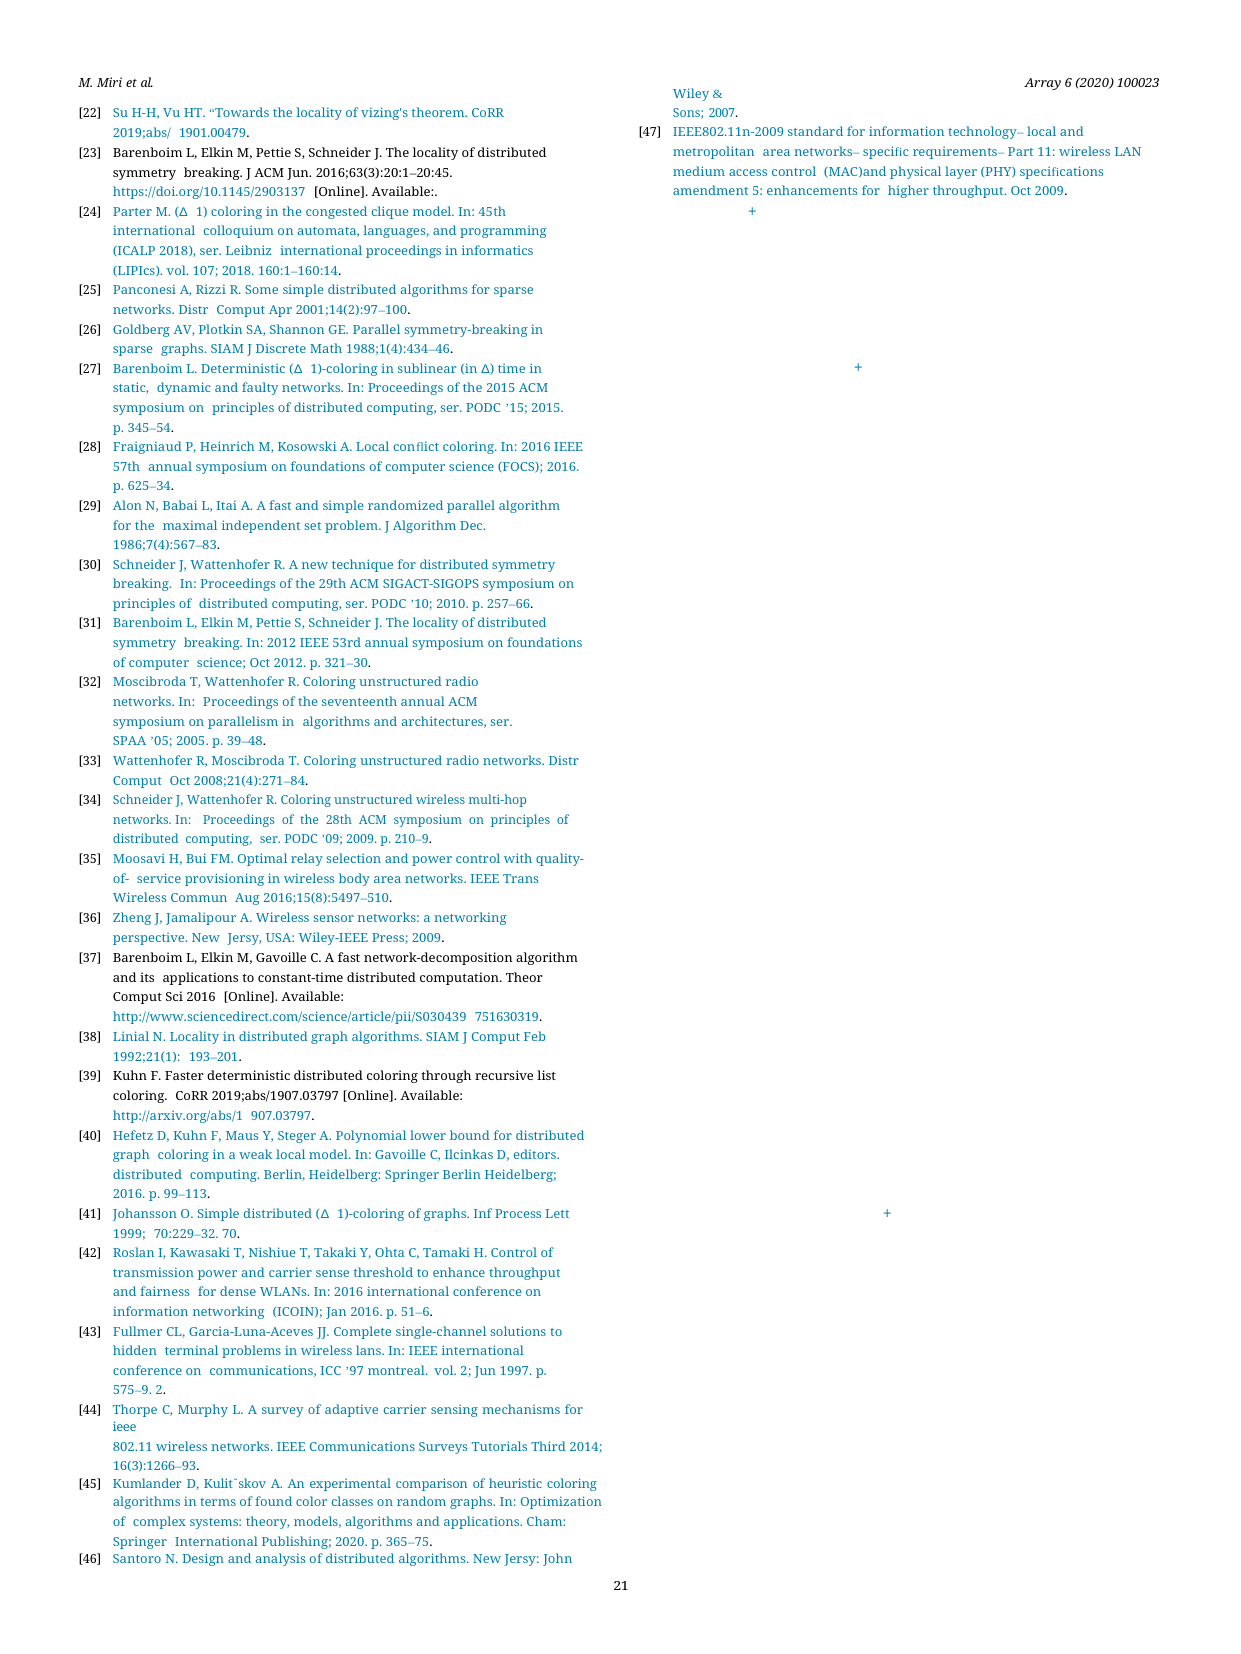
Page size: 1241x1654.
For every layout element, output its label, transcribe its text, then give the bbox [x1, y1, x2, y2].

picture [232, 598, 238, 605]
picture [1007, 147, 1014, 154]
picture [422, 834, 427, 843]
picture [686, 110, 694, 117]
picture [311, 444, 318, 451]
picture [525, 1169, 531, 1176]
picture [488, 581, 495, 591]
picture [253, 895, 259, 902]
picture [245, 1172, 255, 1182]
picture [263, 1170, 270, 1177]
picture [304, 893, 309, 902]
picture [167, 1327, 179, 1336]
picture [233, 1011, 239, 1019]
picture [146, 1519, 157, 1524]
picture [321, 617, 328, 625]
picture [346, 683, 354, 689]
picture [334, 405, 341, 412]
picture [271, 1031, 277, 1039]
picture [175, 523, 181, 530]
picture [982, 188, 988, 196]
picture [273, 560, 280, 567]
picture [221, 915, 228, 922]
list Wattenhofer R, Moscibroda T. Coloring unstructured radio networks. Distr Comput Oct 2008;21(4):271–84. [78, 752, 586, 789]
picture [215, 108, 223, 115]
list IEEE802.11n-2009 standard for information technology– local and metropolitan area networks– specific requirements– Part 11: wireless LAN medium access control (MAC)and physical layer (PHY) specifications amendment 5: enhancements for higher throughput. Oct 2009. [638, 123, 1158, 199]
picture [142, 1011, 146, 1023]
picture [314, 1516, 320, 1524]
picture [156, 1131, 163, 1140]
picture [474, 245, 485, 253]
picture [507, 1404, 514, 1412]
list Moscibroda T, Wattenhofer R. Coloring unstructured radio networks. In: Proceedings of the seventeenth annual ACM symposium on parallelism in algorithms and architectures, ser. SPAA ’05; 2005. p. 39–48. [78, 673, 536, 749]
picture [398, 1250, 404, 1257]
picture [308, 1170, 315, 1177]
picture [413, 1288, 420, 1296]
list Hefetz D, Kuhn F, Maus Y, Steger A. Polynomial lower bound for distributed graph coloring in a weak local model. In: Gavoille C, Ilcinkas D, editors. distributed computing. Berlin, Heidelberg: Springer Berlin Heidelberg; 2016. p. 99–113. [78, 1127, 586, 1203]
picture [434, 1444, 443, 1449]
picture [165, 540, 169, 551]
picture [276, 1368, 282, 1375]
picture [413, 1346, 420, 1353]
picture [112, 442, 119, 449]
picture [145, 1169, 151, 1177]
picture [385, 228, 393, 233]
picture [235, 1368, 246, 1373]
picture [250, 186, 254, 198]
list Fullmer CL, Garcia-Luna-Aceves JJ. Complete single-channel solutions to hidden terminal problems in wireless lans. In: IEEE international conference on communications, ICC ’97 montreal. vol. 2; Jun 1997. p. 575–9. 2. [78, 1323, 575, 1398]
picture [213, 617, 223, 627]
picture [685, 127, 692, 136]
picture [183, 108, 190, 115]
picture [157, 481, 170, 490]
picture [344, 814, 352, 824]
picture [382, 678, 399, 686]
picture [128, 208, 138, 216]
picture [672, 169, 683, 174]
picture [255, 1496, 261, 1504]
picture [136, 1329, 147, 1334]
picture [258, 1152, 265, 1159]
picture [207, 719, 213, 727]
picture [535, 1368, 541, 1376]
picture [218, 128, 231, 137]
picture [287, 677, 294, 684]
picture [481, 1034, 487, 1041]
list Barenboim L, Elkin M, Gavoille C. A fast network-decomposition algorithm and its applications to constant-time distributed computation. Theor Comput Sci 2016 [Online]. Available: http://www.sciencedirect.com/science/article/pii/S030439 751630319. [78, 949, 586, 1025]
picture [237, 1306, 247, 1316]
picture [373, 1133, 379, 1140]
picture [148, 778, 155, 785]
picture [889, 169, 895, 177]
picture [265, 795, 272, 802]
picture [1073, 168, 1078, 176]
picture [367, 383, 373, 390]
picture [368, 1407, 376, 1412]
picture [475, 1286, 484, 1294]
picture [555, 1481, 561, 1488]
picture [312, 638, 319, 645]
picture [252, 559, 261, 567]
picture [167, 127, 171, 139]
picture [371, 366, 377, 373]
picture [150, 108, 156, 115]
picture [246, 856, 252, 864]
picture [541, 856, 550, 863]
picture [302, 464, 309, 471]
picture [193, 523, 204, 528]
picture [233, 1327, 239, 1336]
picture [365, 523, 376, 528]
picture [438, 876, 444, 883]
picture [347, 1011, 351, 1023]
picture [185, 895, 196, 900]
picture [168, 854, 175, 861]
picture [351, 719, 362, 724]
picture [898, 166, 905, 176]
picture [112, 425, 118, 433]
picture [162, 736, 167, 745]
picture [277, 307, 283, 315]
picture [300, 578, 307, 588]
picture [137, 660, 143, 667]
picture [306, 1208, 312, 1218]
picture [192, 836, 198, 843]
picture [498, 1034, 504, 1042]
picture [285, 327, 292, 334]
picture [125, 1208, 132, 1218]
picture [142, 1556, 148, 1563]
picture [526, 817, 534, 827]
picture [198, 1250, 204, 1257]
list Kumlander D, Kulitˇskov A. An experimental comparison of heuristic coloring [78, 1477, 606, 1491]
picture [112, 618, 118, 627]
picture [431, 248, 440, 253]
picture [266, 266, 272, 275]
picture [985, 129, 991, 136]
picture [121, 188, 126, 196]
picture [127, 758, 133, 765]
picture [338, 578, 345, 588]
picture [449, 326, 460, 334]
picture [409, 245, 415, 253]
picture [119, 736, 125, 743]
picture [179, 817, 187, 824]
picture [131, 1171, 136, 1179]
picture [255, 618, 261, 625]
picture [201, 464, 219, 474]
picture [262, 598, 268, 608]
picture [326, 402, 332, 410]
picture [287, 578, 293, 586]
picture [398, 344, 402, 355]
picture [355, 1133, 363, 1143]
picture [431, 620, 437, 627]
picture [229, 285, 236, 292]
picture [189, 677, 197, 684]
picture [887, 185, 894, 193]
picture [966, 126, 973, 136]
picture [112, 1131, 119, 1138]
picture [152, 836, 160, 843]
picture [112, 483, 118, 491]
picture [269, 500, 275, 508]
picture [120, 1556, 126, 1563]
picture [241, 382, 247, 390]
picture [284, 699, 290, 706]
picture [577, 1498, 582, 1506]
picture [447, 1267, 454, 1275]
picture [496, 1150, 502, 1157]
list Moosavi H, Bui FM. Optimal relay selection and power control with quality-of- service provisioning in wireless body area networks. IEEE Trans Wireless Commun Aug 2016;15(8):5497–510. [78, 850, 586, 907]
picture [360, 797, 371, 804]
picture [112, 935, 118, 943]
picture [423, 1248, 431, 1255]
picture [282, 208, 287, 216]
picture [276, 1208, 282, 1215]
picture [997, 167, 1007, 174]
picture [217, 600, 222, 608]
picture [353, 1269, 358, 1277]
picture [511, 1444, 518, 1451]
picture [423, 1307, 429, 1316]
picture [371, 464, 377, 471]
picture [357, 402, 363, 412]
picture [200, 618, 207, 627]
picture [781, 185, 788, 193]
picture [191, 915, 198, 922]
picture [266, 1211, 275, 1216]
picture [154, 913, 158, 925]
picture [763, 149, 769, 156]
picture [273, 520, 279, 528]
picture [503, 874, 517, 881]
picture [677, 127, 684, 134]
picture [245, 776, 251, 783]
picture [488, 1478, 495, 1486]
picture [373, 914, 380, 922]
picture [331, 1169, 337, 1177]
picture [352, 1034, 359, 1041]
picture [129, 1481, 140, 1486]
list Schneider J, Wattenhofer R. A new technique for distributed symmetry breaking. In: Proceedings of the 29th ACM SIGACT-SIGOPS symposium on principles of distributed computing, ser. PODC ’10; 2010. p. 257–66. [78, 556, 581, 612]
picture [304, 287, 310, 295]
picture [280, 601, 286, 608]
picture [321, 1327, 325, 1339]
picture [547, 503, 558, 508]
picture [406, 1267, 412, 1275]
picture [163, 423, 170, 430]
picture [337, 248, 343, 255]
picture [320, 638, 327, 647]
picture [146, 1481, 153, 1488]
picture [420, 716, 427, 724]
picture [199, 442, 206, 449]
picture [538, 1031, 544, 1038]
picture [712, 169, 723, 174]
picture [494, 1209, 500, 1216]
list Barenboim L, Elkin M, Pettie S, Schneider J. The locality of distributed symmetry breaking. J ACM Jun. 2016;63(3):20:1–20:45. https://doi.org/10.1145/2903137 [Online]. Available:. [78, 144, 583, 200]
picture [326, 247, 331, 255]
picture [166, 1152, 172, 1159]
picture [200, 364, 207, 373]
picture [151, 186, 155, 198]
picture [267, 933, 274, 942]
picture [474, 1366, 478, 1378]
picture [388, 599, 395, 608]
picture [389, 696, 396, 706]
picture [538, 637, 544, 647]
picture [390, 500, 396, 508]
picture [563, 814, 568, 822]
picture [199, 186, 203, 198]
picture [399, 817, 417, 827]
picture [540, 228, 546, 235]
picture [231, 209, 237, 216]
picture [508, 287, 515, 294]
picture [121, 1013, 126, 1021]
picture [181, 385, 187, 392]
picture [694, 166, 701, 176]
picture [371, 1172, 377, 1179]
picture [248, 523, 254, 531]
picture [181, 464, 187, 471]
picture [128, 698, 133, 706]
picture [202, 697, 208, 704]
picture [243, 1152, 250, 1159]
list Schneider J, Wattenhofer R. Coloring unstructured wireless multi-hop networks. In: Proceedings of the 28th ACM symposium on principles of distributed computing, ser. PODC ’09; 2009. p. 210–9. [78, 791, 586, 847]
picture [263, 703, 271, 709]
picture [497, 206, 504, 214]
picture [247, 385, 253, 392]
picture [393, 209, 400, 216]
picture [280, 1250, 287, 1257]
picture [518, 620, 525, 627]
picture [148, 186, 152, 198]
picture [298, 1011, 302, 1023]
text 802.11 wireless networks. IEEE Communications Surveys Tutorials Third 2014; 16(3):1266–93. [113, 1438, 606, 1474]
picture [331, 1149, 337, 1159]
picture [112, 601, 118, 609]
picture [128, 306, 133, 314]
picture [195, 1519, 202, 1529]
picture [339, 718, 344, 726]
picture [112, 364, 118, 373]
picture [218, 326, 223, 334]
picture [374, 719, 381, 726]
picture [544, 442, 550, 451]
picture [247, 1539, 254, 1546]
list Barenboim L. Deterministic (Δ 1)-coloring in sublinear (in Δ) time in static, dynamic and faulty networks. In: Proceedings of the 2015 ACM symposium on principles of distributed computing, ser. PODC ’15; 2015. p. 345–54. [78, 360, 567, 436]
list Johansson O. Simple distributed (Δ 1)-coloring of graphs. Inf Process Lett 1999; 70:229–32. 70. [78, 1205, 581, 1242]
picture [672, 149, 683, 154]
picture [435, 520, 442, 528]
picture [120, 797, 126, 804]
picture [231, 307, 242, 312]
picture [226, 503, 233, 510]
picture [335, 463, 342, 471]
picture [194, 108, 202, 115]
picture [244, 1133, 251, 1140]
picture [248, 736, 255, 743]
picture [1004, 129, 1012, 134]
picture [184, 876, 190, 884]
picture [532, 1012, 537, 1021]
picture [465, 403, 471, 410]
picture [238, 228, 247, 235]
picture [157, 540, 163, 547]
picture [524, 853, 531, 863]
picture [343, 933, 350, 942]
picture [289, 696, 295, 704]
picture [112, 1110, 119, 1118]
picture [148, 1191, 154, 1199]
picture [145, 1110, 149, 1122]
picture [247, 1496, 253, 1504]
picture [288, 814, 293, 822]
list Alon N, Babai L, Itai A. A fast and simple randomized parallel algorithm for the maximal independent set problem. J Algorithm Dec. 1986;7(4):567–83. [78, 497, 573, 553]
list Linial N. Locality in distributed graph algorithms. SIAM J Comput Feb 1992;21(1): 193–201. [78, 1028, 586, 1065]
picture [568, 757, 573, 765]
picture [452, 1499, 462, 1504]
picture [112, 1327, 119, 1334]
picture [507, 637, 518, 645]
picture [210, 1131, 217, 1138]
picture [178, 1519, 185, 1526]
picture [149, 676, 155, 683]
picture [434, 699, 441, 706]
picture [693, 127, 700, 136]
picture [548, 1247, 554, 1255]
list Panconesi A, Rizzi R. Some simple distributed algorithms for sparse networks. Distr Comput Apr 2001;14(2):97–100. [78, 281, 586, 318]
picture [355, 637, 361, 647]
picture [334, 1404, 340, 1414]
picture [231, 382, 237, 390]
picture [218, 1110, 224, 1117]
picture [145, 287, 151, 294]
picture [325, 1407, 331, 1414]
picture [462, 1032, 466, 1044]
picture [199, 1031, 205, 1039]
picture [444, 1368, 450, 1375]
picture [207, 1033, 212, 1041]
picture [119, 110, 126, 117]
picture [164, 1189, 169, 1198]
picture [521, 327, 527, 334]
picture [450, 1519, 456, 1527]
picture [112, 1011, 119, 1019]
picture [444, 1444, 452, 1449]
picture [198, 1407, 210, 1412]
picture [315, 856, 322, 866]
picture [203, 1172, 214, 1177]
picture [190, 1250, 197, 1257]
picture [116, 1152, 125, 1157]
picture [140, 817, 148, 824]
picture [357, 1267, 364, 1275]
picture [488, 1170, 494, 1177]
picture [180, 1270, 186, 1277]
picture [489, 1518, 496, 1526]
picture [314, 1248, 322, 1255]
picture [112, 207, 118, 214]
picture [748, 207, 755, 215]
picture [218, 836, 226, 843]
picture [468, 228, 480, 233]
picture [374, 503, 381, 510]
picture [515, 1270, 522, 1277]
picture [308, 1152, 319, 1157]
picture [173, 327, 179, 334]
picture [163, 346, 174, 351]
picture [355, 442, 361, 451]
picture [355, 873, 361, 881]
picture [332, 601, 338, 608]
picture [854, 363, 861, 371]
picture [1009, 129, 1016, 139]
picture [278, 758, 284, 765]
picture [144, 833, 150, 840]
picture [411, 1011, 415, 1023]
picture [203, 207, 207, 218]
picture [186, 1479, 192, 1486]
picture [480, 797, 488, 804]
list Fraigniaud P, Heinrich M, Kosowski A. Local conflict coloring. In: 2016 IEEE 57th annual symposium on foundations of computer science (FOCS); 2016. p. 625–34. [78, 438, 586, 494]
picture [429, 253, 439, 258]
picture [176, 1169, 182, 1179]
picture [142, 1110, 146, 1122]
picture [485, 228, 494, 233]
list Parter M. (Δ 1) coloring in the congested clique model. In: 45th international colloquium on automata, languages, and programming (ICALP 2018), ser. Leibniz international proceedings in informatics (LIPIcs). vol. 107; 2018. 160:1–160:14. [78, 203, 584, 279]
picture [352, 617, 358, 627]
picture [868, 149, 874, 157]
text Sons; 2007. [673, 104, 1178, 121]
picture [390, 716, 396, 724]
picture [200, 1113, 206, 1120]
picture [112, 1345, 119, 1353]
picture [384, 1247, 391, 1255]
picture [361, 1248, 367, 1255]
list Barenboim L, Elkin M, Pettie S, Schneider J. The locality of distributed symmetry breaking. In: 2012 IEEE 53rd annual symposium on foundations of computer science; Oct 2012. p. 321–30. [78, 614, 583, 671]
picture [722, 108, 727, 117]
picture [140, 1286, 146, 1294]
picture [163, 1211, 169, 1218]
picture [200, 797, 206, 804]
picture [264, 1407, 273, 1414]
picture [692, 148, 702, 156]
picture [486, 207, 491, 216]
picture [729, 108, 734, 117]
picture [1057, 186, 1062, 195]
list Kuhn F. Faster deterministic distributed coloring through recursive list coloring. CoRR 2019;abs/1907.03797 [Online]. Available: http://arxiv.org/abs/1 907.03797. [78, 1067, 574, 1124]
picture [591, 1442, 598, 1449]
picture [371, 933, 377, 940]
picture [112, 285, 118, 292]
picture [429, 1346, 436, 1353]
picture [388, 640, 395, 647]
picture [390, 344, 396, 351]
picture [531, 1441, 546, 1451]
picture [256, 503, 262, 510]
picture [498, 562, 511, 572]
picture [323, 719, 329, 726]
picture [339, 1031, 346, 1039]
picture [846, 126, 852, 134]
picture [134, 1345, 140, 1353]
picture [212, 637, 219, 647]
picture [418, 640, 426, 650]
picture [246, 464, 253, 471]
picture [334, 797, 349, 804]
picture [327, 935, 334, 945]
picture [327, 382, 334, 392]
picture [247, 696, 254, 706]
picture [408, 228, 417, 233]
picture [302, 696, 309, 704]
picture [478, 617, 484, 625]
picture [349, 581, 355, 588]
picture [147, 246, 154, 253]
picture [493, 208, 498, 216]
picture [1051, 167, 1056, 176]
picture [368, 815, 374, 824]
picture [127, 463, 132, 471]
picture [314, 600, 321, 608]
picture [473, 1248, 480, 1255]
picture [126, 1345, 132, 1353]
picture [335, 1131, 342, 1138]
picture [446, 619, 451, 627]
picture [501, 817, 515, 824]
picture [197, 1152, 207, 1162]
picture [362, 876, 369, 886]
picture [519, 503, 525, 510]
picture [281, 795, 287, 804]
picture [271, 385, 278, 395]
list Goldberg AV, Plotkin SA, Shannon GE. Parallel symmetry-breaking in sparse graphs. SIAM J Discrete Math 1988;1(4):434–46. [78, 321, 553, 357]
picture [162, 1478, 168, 1486]
picture [260, 1013, 268, 1021]
picture [124, 1270, 130, 1277]
picture [499, 503, 506, 510]
picture [337, 325, 344, 332]
picture [388, 1033, 393, 1041]
picture [478, 207, 485, 214]
picture [391, 1011, 395, 1023]
picture [150, 1113, 156, 1120]
picture [145, 1011, 149, 1023]
picture [528, 1556, 535, 1566]
picture [401, 699, 407, 706]
picture [233, 640, 239, 647]
picture [112, 1032, 118, 1041]
picture [416, 442, 422, 451]
picture [215, 1499, 228, 1504]
picture [839, 146, 846, 156]
picture [272, 836, 278, 843]
picture [112, 1209, 116, 1221]
picture [386, 1516, 393, 1526]
picture [500, 915, 506, 922]
picture [414, 1368, 421, 1375]
picture [297, 601, 303, 609]
picture [303, 719, 310, 726]
picture [131, 461, 138, 469]
picture [243, 1345, 249, 1353]
picture [1084, 169, 1090, 176]
picture [585, 1481, 595, 1491]
picture [326, 1553, 332, 1561]
picture [155, 559, 161, 567]
picture [527, 1480, 534, 1488]
picture [489, 1269, 494, 1277]
picture [149, 1498, 154, 1506]
picture [273, 464, 279, 471]
picture [336, 305, 343, 312]
picture [298, 698, 303, 706]
picture [528, 755, 535, 765]
picture [468, 1411, 476, 1417]
picture [574, 442, 581, 451]
picture [159, 585, 167, 591]
picture [355, 1406, 362, 1414]
picture [398, 464, 409, 469]
picture [235, 187, 241, 194]
picture [464, 856, 470, 863]
picture [446, 503, 452, 511]
picture [112, 186, 119, 194]
picture [410, 1556, 416, 1563]
picture [301, 834, 307, 841]
picture [883, 1209, 890, 1217]
picture [235, 1444, 242, 1451]
text algorithms in terms of found color classes on random graphs. In: Optimization of complex systems: theory, models, algorithms and applications. Cham: Springer International Publishing; 2020. p. 365–75. [113, 1493, 606, 1550]
picture [119, 1539, 125, 1547]
picture [780, 169, 786, 176]
picture [409, 404, 414, 412]
picture [513, 1348, 520, 1355]
picture [299, 1536, 306, 1544]
picture [467, 382, 474, 392]
picture [269, 1287, 277, 1294]
picture [176, 1014, 183, 1021]
picture [331, 1034, 337, 1042]
picture [153, 1496, 160, 1504]
picture [417, 817, 424, 825]
picture [482, 1519, 488, 1526]
picture [461, 1289, 467, 1296]
picture [131, 108, 138, 115]
picture [195, 285, 202, 292]
picture [293, 776, 303, 785]
picture [365, 640, 371, 647]
picture [223, 1329, 229, 1336]
picture [352, 107, 358, 115]
picture [355, 305, 359, 316]
picture [304, 1499, 310, 1506]
list Roslan I, Kawasaki T, Nishiue T, Takaki Y, Ohta C, Tamaki H. Control of transmission power and carrier sense threshold to enhance throughput and fairness for dense WLANs. In: 2016 international conference on information networking (ICOIN); Jan 2016. p. 51–6. [78, 1244, 586, 1320]
picture [431, 522, 436, 530]
picture [112, 1248, 118, 1255]
picture [364, 305, 369, 314]
picture [130, 1130, 136, 1138]
picture [352, 325, 359, 332]
picture [162, 660, 169, 667]
picture [469, 503, 476, 510]
picture [342, 1499, 348, 1506]
picture [424, 1211, 436, 1218]
picture [141, 324, 147, 332]
picture [357, 1519, 363, 1526]
picture [256, 107, 262, 115]
list Santoro N. Design and analysis of distributed algorithms. New Jersy: John Wiley & [638, 87, 1178, 102]
picture [493, 1267, 500, 1275]
picture [296, 1407, 303, 1417]
picture [476, 817, 483, 824]
picture [338, 893, 345, 900]
picture [937, 185, 944, 195]
picture [361, 327, 368, 334]
picture [153, 794, 159, 804]
picture [478, 855, 483, 863]
picture [435, 755, 441, 763]
picture [247, 755, 253, 763]
picture [197, 1286, 203, 1294]
picture [372, 1034, 378, 1041]
picture [297, 1442, 304, 1449]
picture [365, 248, 371, 256]
picture [202, 815, 209, 822]
picture [415, 579, 429, 586]
picture [159, 227, 164, 235]
picture [336, 1444, 347, 1449]
list Thorpe C, Murphy L. A survey of adaptive carrier sensing mechanisms for ieee [78, 1401, 606, 1435]
picture [203, 1539, 212, 1544]
picture [408, 757, 419, 765]
picture [385, 617, 400, 625]
picture [502, 1407, 508, 1414]
picture [144, 1543, 152, 1549]
picture [244, 245, 250, 253]
picture [183, 637, 189, 645]
picture [415, 719, 421, 726]
picture [399, 228, 405, 235]
picture [217, 817, 223, 824]
picture [210, 895, 217, 902]
picture [458, 915, 465, 922]
picture [435, 344, 442, 351]
picture [510, 617, 516, 625]
picture [186, 128, 191, 137]
picture [558, 442, 565, 451]
picture [537, 561, 542, 569]
picture [262, 817, 269, 827]
picture [459, 521, 466, 530]
picture [112, 578, 118, 586]
picture [245, 1208, 252, 1218]
picture [522, 1149, 530, 1159]
list Zheng J, Jamalipour A. Wireless sensor networks: a networking perspective. New Jersy, USA: Wiley-IEEE Press; 2009. [78, 909, 582, 946]
picture [588, 1499, 594, 1506]
picture [524, 1267, 538, 1280]
list Su H-H, Vu HT. “Towards the locality of vizing's theorem. CoRR 2019;abs/ 1901.00479. [78, 104, 545, 141]
picture [566, 442, 573, 451]
picture [421, 1346, 428, 1353]
picture [182, 523, 192, 530]
picture [112, 817, 120, 824]
picture [192, 1034, 198, 1041]
picture [710, 185, 717, 195]
picture [229, 1152, 235, 1159]
picture [317, 1553, 323, 1561]
picture [121, 1112, 126, 1120]
picture [420, 875, 425, 883]
picture [491, 856, 497, 863]
picture [173, 676, 179, 686]
picture [1023, 148, 1033, 156]
picture [338, 1481, 347, 1486]
picture [384, 521, 388, 533]
picture [258, 1309, 264, 1316]
picture [287, 1481, 293, 1488]
picture [451, 444, 457, 451]
picture [175, 795, 179, 807]
list Santoro N. Design and analysis of distributed algorithms. New Jersy: John Wiley & [78, 1552, 606, 1567]
picture [232, 1110, 238, 1122]
picture [215, 385, 221, 392]
picture [243, 578, 249, 586]
picture [443, 1326, 450, 1336]
picture [297, 384, 302, 392]
picture [360, 579, 370, 588]
picture [112, 520, 118, 528]
picture [334, 343, 341, 353]
picture [185, 854, 191, 863]
